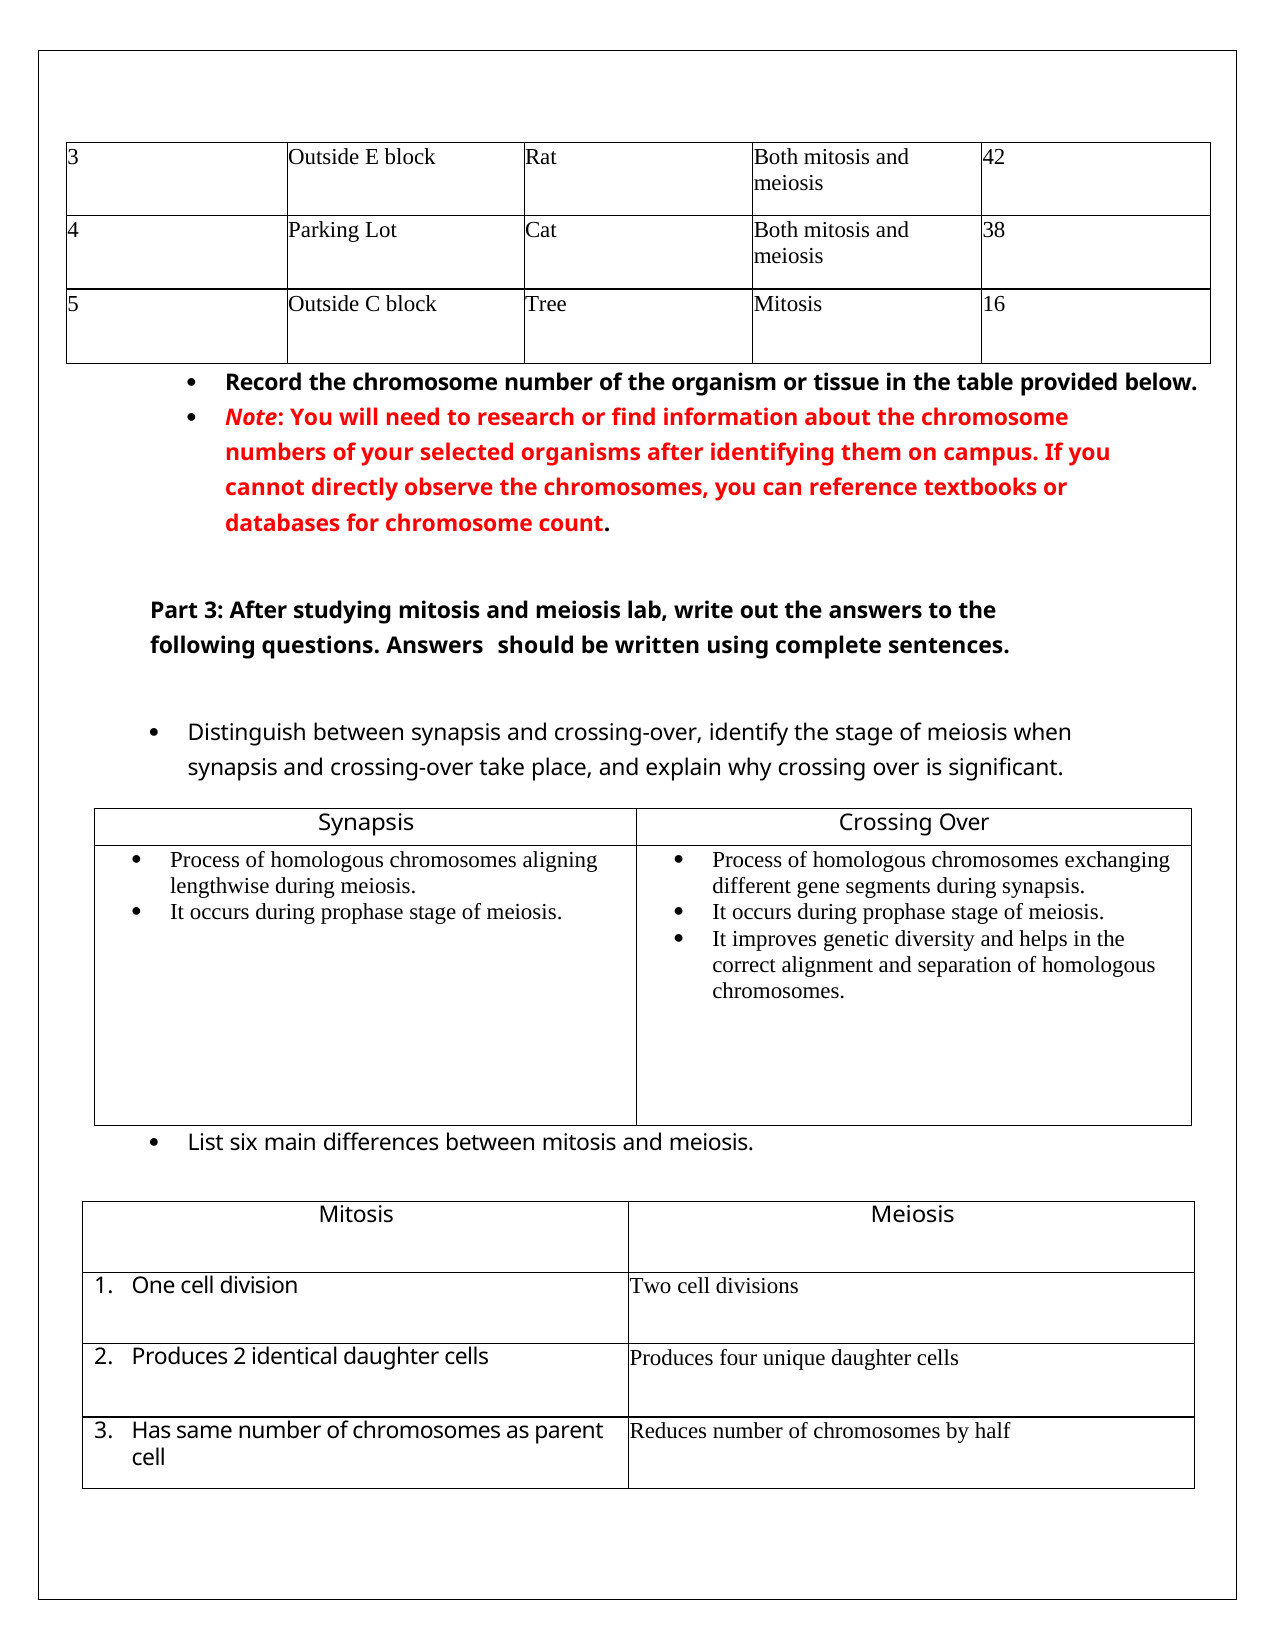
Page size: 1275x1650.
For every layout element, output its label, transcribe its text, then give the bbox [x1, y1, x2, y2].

table_header 5 [67, 290, 287, 363]
list List six main differences between mitosis and meiosis. [150, 1126, 1236, 1157]
table_cell Process of homologous chromosomes exchanging different gene segments during synapsis. It occurs during prophase stage of meiosis. It improves genetic diversity and helps in the correct alignment and separation of homologous chromosomes. [637, 846, 1191, 1124]
table_header Crossing Over [637, 809, 1191, 844]
list Note: You will need to research or find information about the chromosome numbers of your selected organisms after identifying them on campus. If you cannot directly observe the chromosomes, you can reference textbooks or databases for chromosome count. [187, 401, 1124, 538]
table_cell Produces 2 identical daughter cells [83, 1344, 628, 1416]
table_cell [753, 143, 981, 215]
table_cell Reduces number of chromosomes by half [629, 1418, 1194, 1487]
table_cell Outside E block [288, 143, 524, 215]
text Part 3: After studying mitosis and meiosis lab, write out the answers to the following questions. Answers should be written using complete sentences. [150, 593, 1016, 660]
list Distinguish between synapsis and crossing-over, identify the stage of meiosis when synapsis and crossing-over take place, and explain why crossing over is significant. [150, 715, 1094, 782]
table_header Outside C block [288, 290, 524, 363]
table_cell Both mitosis and meiosis [753, 216, 981, 288]
table_cell 38 [982, 216, 1210, 288]
table_header Mitosis [83, 1202, 628, 1272]
table_cell Process of homologous chromosomes aligning lengthwise during meiosis. It occurs during prophase stage of meiosis. [95, 846, 636, 1124]
table_header Tree [525, 290, 752, 363]
table_cell 42 [982, 143, 1210, 215]
table_cell Rat [525, 143, 752, 215]
table_cell Has same number of chromosomes as parent cell [83, 1418, 628, 1487]
table_cell Parking Lot [288, 216, 524, 288]
table_cell Produces four unique daughter cells [629, 1344, 1194, 1416]
table_cell 4 [67, 216, 287, 288]
table_cell Two cell divisions [629, 1273, 1194, 1342]
table_header Synapsis [95, 809, 636, 844]
table_header Meiosis [629, 1202, 1194, 1272]
table_cell Cat [525, 216, 752, 288]
table_header Mitosis [753, 290, 981, 363]
table_cell One cell division [83, 1273, 628, 1342]
list Record the chromosome number of the organism or tissue in the table provided below. [187, 366, 1236, 397]
table_header 16 [982, 290, 1210, 363]
table_cell 3 [67, 143, 287, 215]
